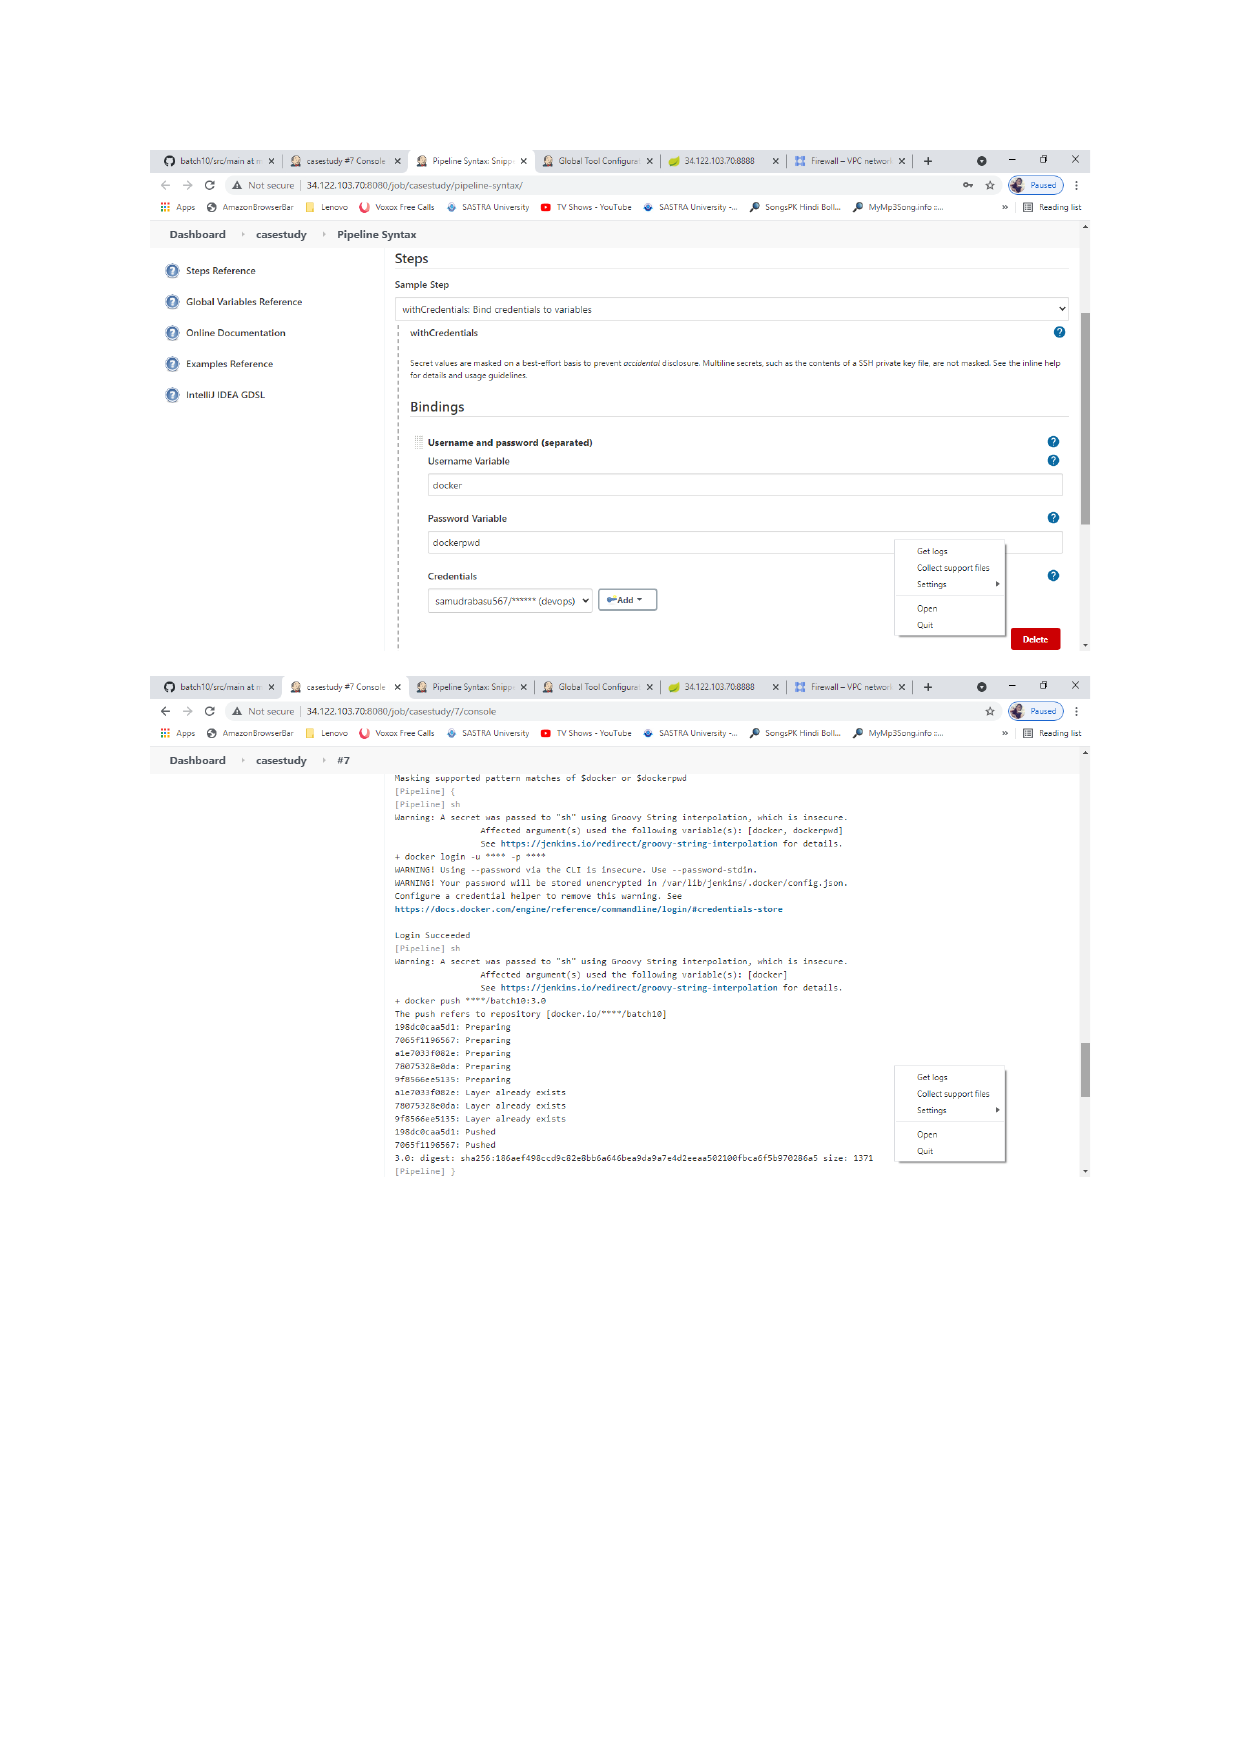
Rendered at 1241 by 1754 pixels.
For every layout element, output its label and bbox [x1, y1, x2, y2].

picture [150, 150, 1091, 651]
picture [150, 676, 1091, 1177]
